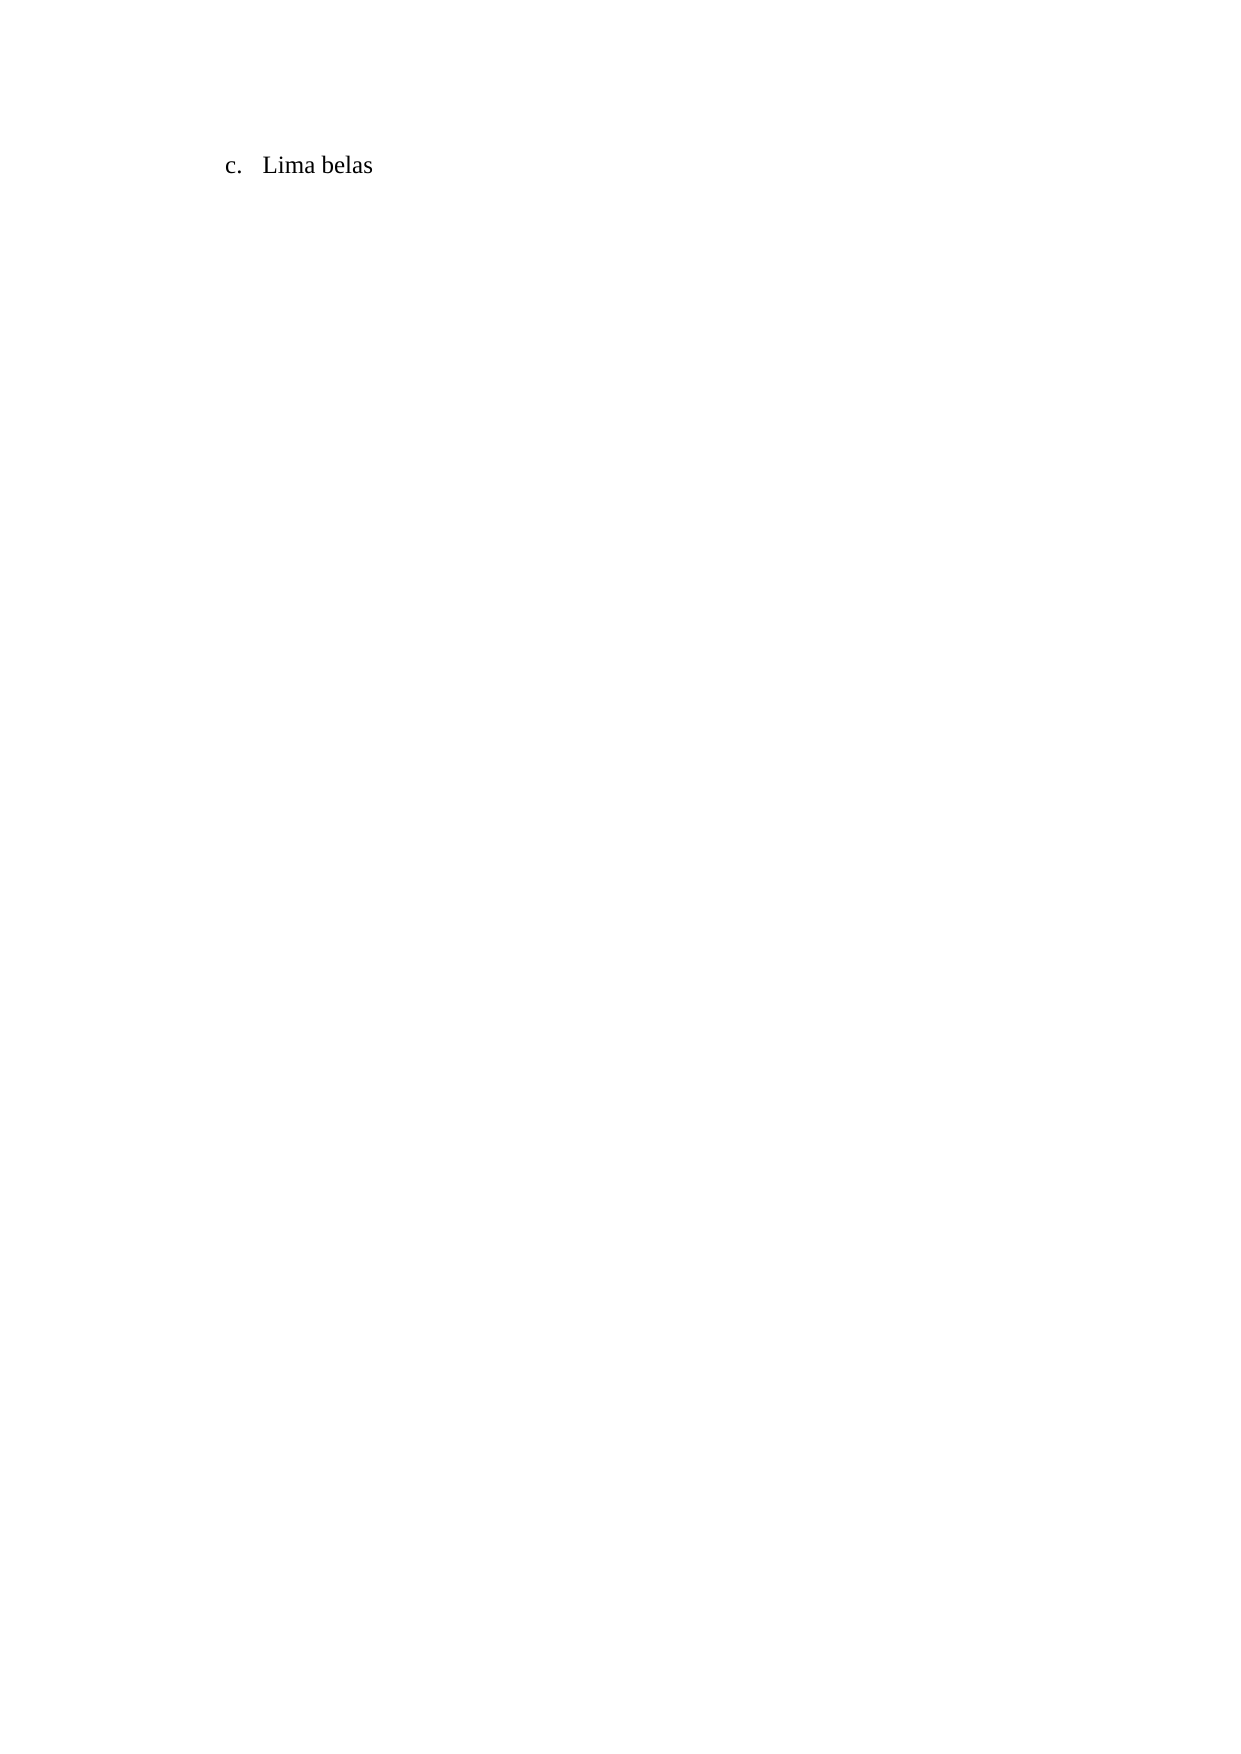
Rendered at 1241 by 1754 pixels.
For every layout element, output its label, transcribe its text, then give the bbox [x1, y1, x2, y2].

list Lima belas [225, 150, 1090, 179]
